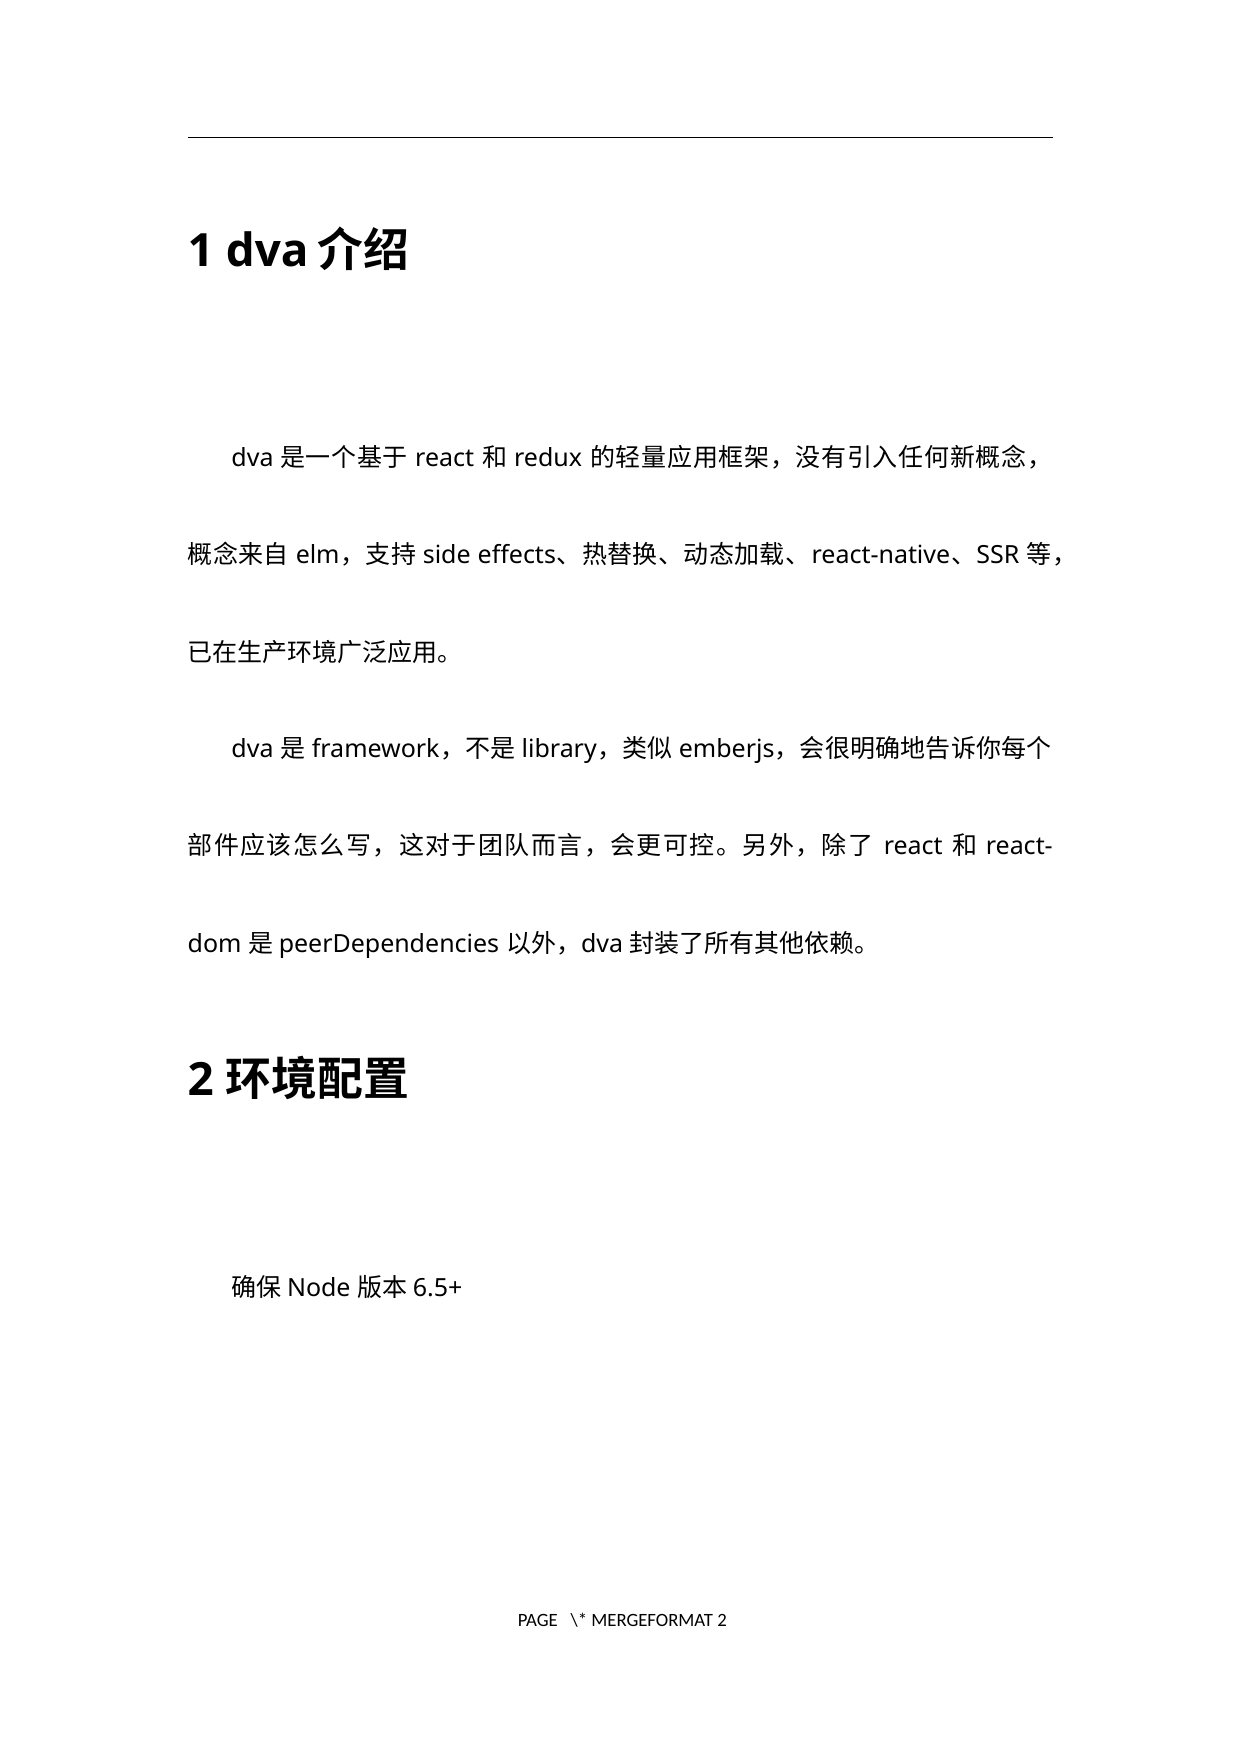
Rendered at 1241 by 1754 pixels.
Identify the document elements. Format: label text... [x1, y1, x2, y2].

text 确保 Node 版本 6.5+ [187, 1253, 1053, 1318]
subtitle 1 dva介绍 [187, 197, 1053, 295]
subtitle 2 环境配置 [187, 1027, 1053, 1125]
text dva 是一个基于 react 和 redux 的轻量应用框架，没有引入任何新概念，概念来自 elm，支持 side effects、热替换、动态加载、react-native、SSR 等，已在生产环境广泛应用。 [187, 423, 1053, 683]
text dva 是 framework，不是 library，类似 emberjs，会很明确地告诉你每个部件应该怎么写，这对于团队而言，会更可控。另外，除了 react 和 react-dom 是 peerDependencies 以外，dva 封装了所有其他依赖。 [187, 714, 1053, 974]
